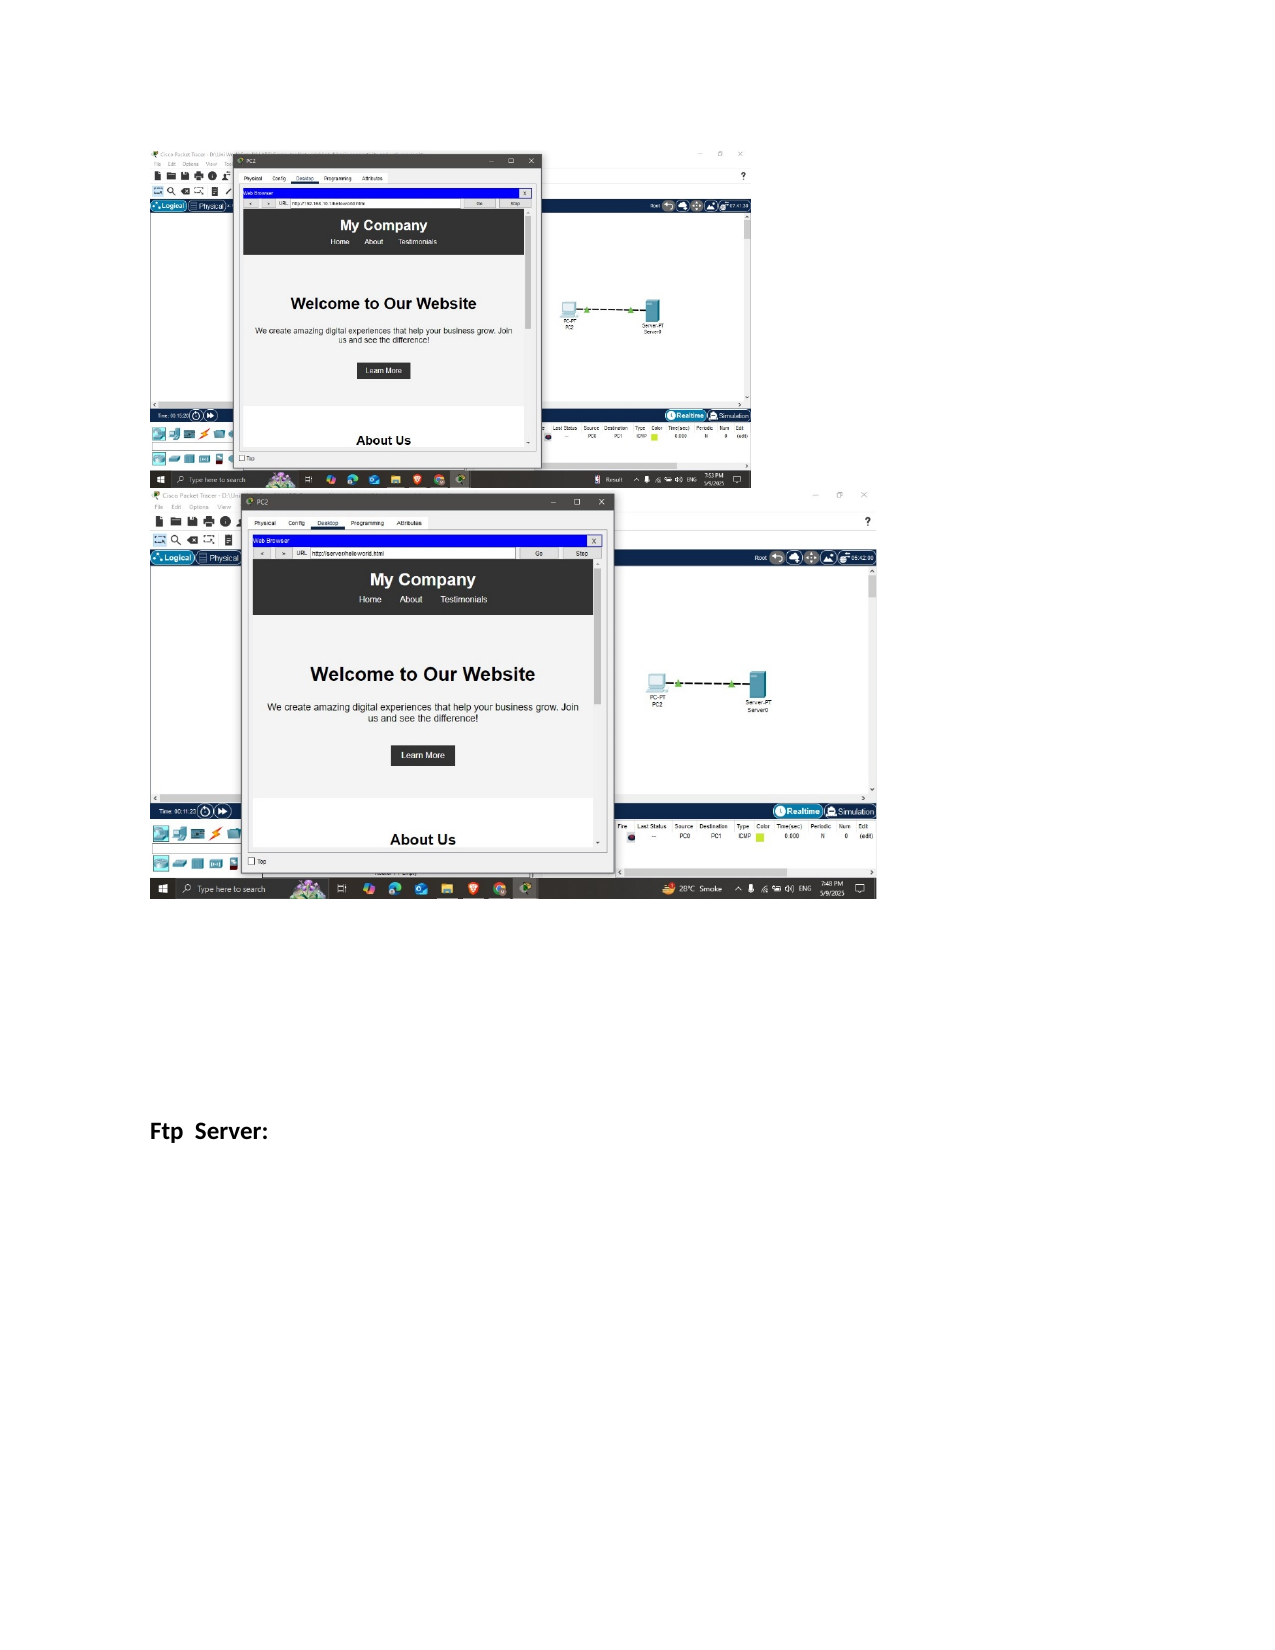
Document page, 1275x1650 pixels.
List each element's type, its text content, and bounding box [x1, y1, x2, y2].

picture [150, 490, 877, 899]
text Ftp Server: [150, 1115, 1125, 1146]
picture [150, 150, 751, 488]
